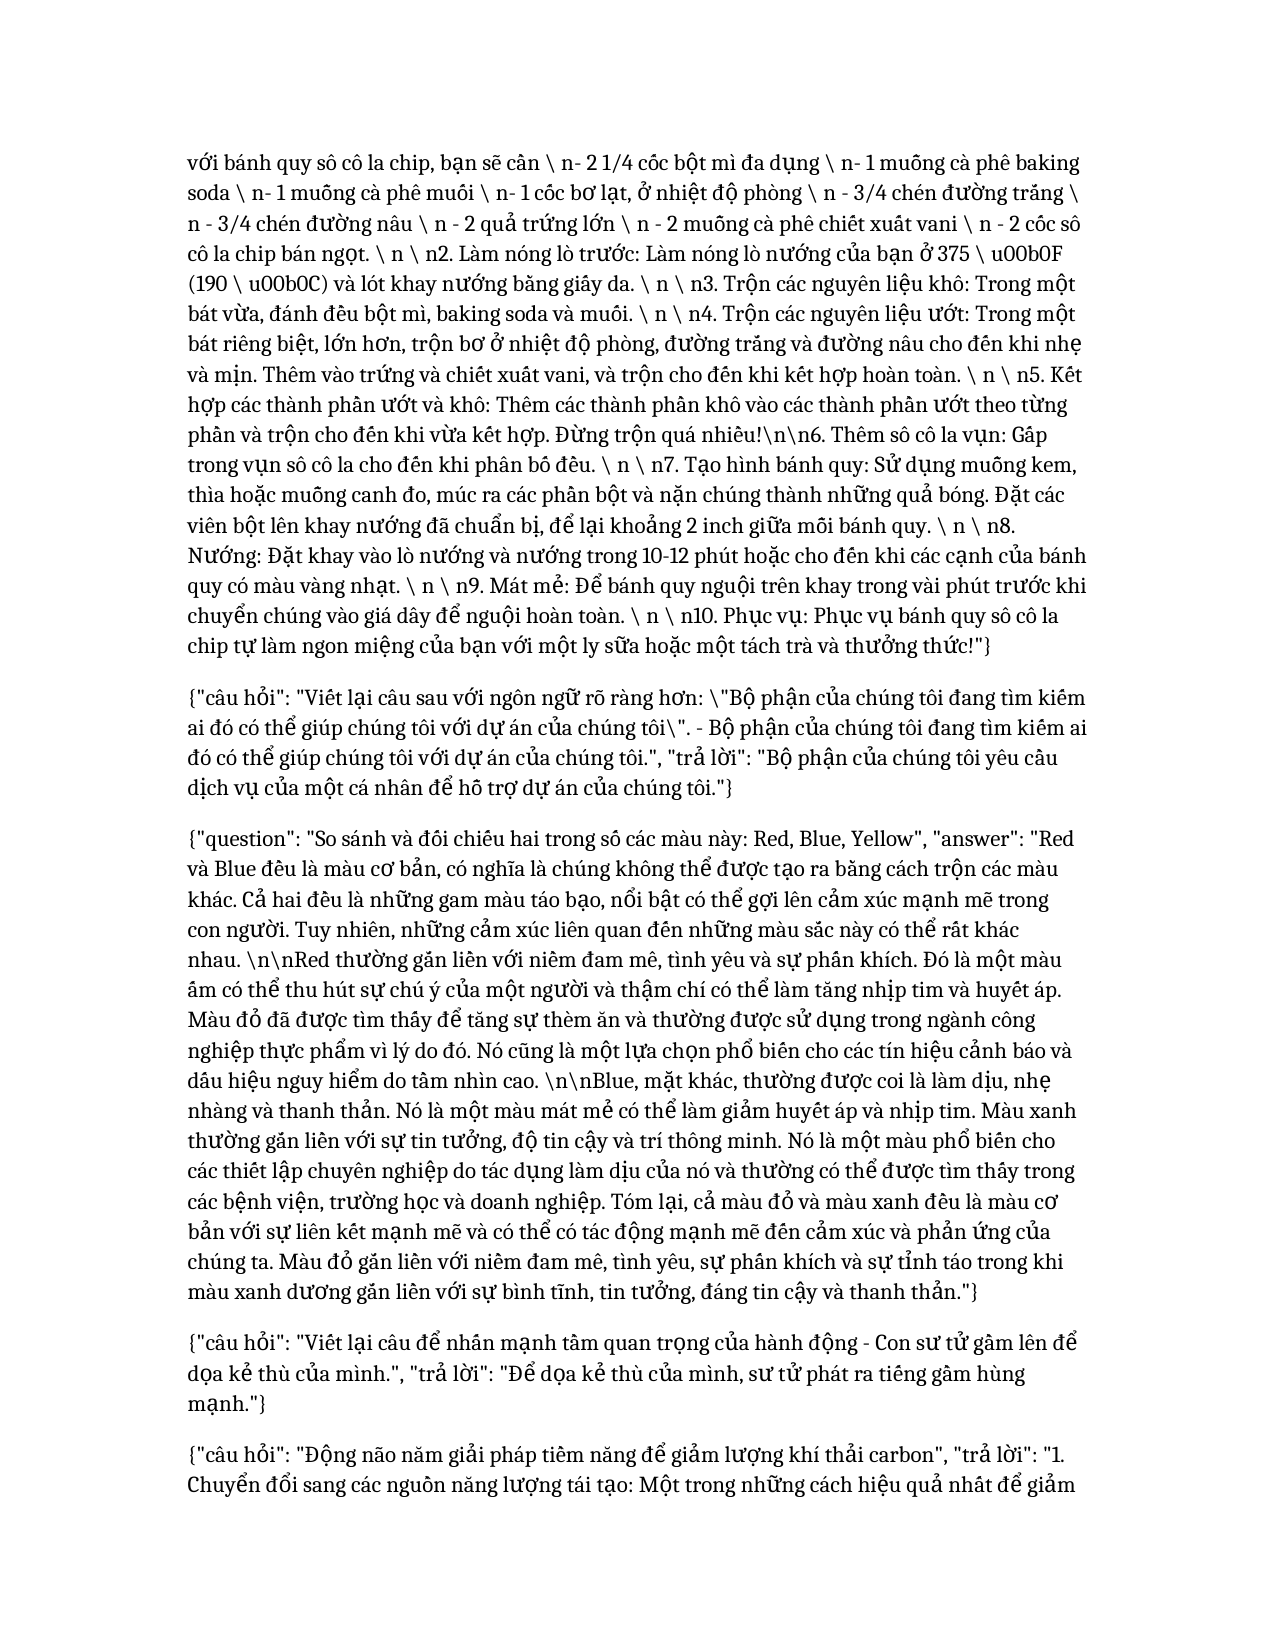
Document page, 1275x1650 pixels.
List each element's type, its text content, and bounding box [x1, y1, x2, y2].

text {"question": "So sánh và đối chiếu hai trong số các màu này: Red, Blue, Yellow", "answer": "Red và Blue đều là màu cơ bản, có nghĩa là chúng không thể được tạo ra bằng cách trộn các màu khác. Cả hai đều là những gam màu táo bạo, nổi bật có thể gợi lên cảm xúc mạnh mẽ trong con người. Tuy nhiên, những cảm xúc liên quan đến những màu sắc này có thể rất khác nhau. \n\nRed thường gắn liền với niềm đam mê, tình yêu và sự phấn khích. Đó là một màu ấm có thể thu hút sự chú ý của một người và thậm chí có thể làm tăng nhịp tim và huyết áp. Màu đỏ đã được tìm thấy để tăng sự thèm ăn và thường được sử dụng trong ngành công nghiệp thực phẩm vì lý do đó. Nó cũng là một lựa chọn phổ biến cho các tín hiệu cảnh báo và dấu hiệu nguy hiểm do tầm nhìn cao. \n\nBlue, mặt khác, thường được coi là làm dịu, nhẹ nhàng và thanh thản. Nó là một màu mát mẻ có thể làm giảm huyết áp và nhịp tim. Màu xanh thường gắn liền với sự tin tưởng, độ tin cậy và trí thông minh. Nó là một màu phổ biến cho các thiết lập chuyên nghiệp do tác dụng làm dịu của nó và thường có thể được tìm thấy trong các bệnh viện, trường học và doanh nghiệp. Tóm lại, cả màu đỏ và màu xanh đều là màu cơ bản với sự liên kết mạnh mẽ và có thể có tác động mạnh mẽ đến cảm xúc và phản ứng của chúng ta. Màu đỏ gắn liền với niềm đam mê, tình yêu, sự phấn khích và sự tỉnh táo trong khi màu xanh dương gắn liền với sự bình tĩnh, tin tưởng, đáng tin cậy và thanh thản."} [187, 826, 1087, 1306]
text {"câu hỏi": "Viết lại câu sau với ngôn ngữ rõ ràng hơn: \"Bộ phận của chúng tôi đang tìm kiếm ai đó có thể giúp chúng tôi với dự án của chúng tôi\". - Bộ phận của chúng tôi đang tìm kiếm ai đó có thể giúp chúng tôi với dự án của chúng tôi.", "trả lời": "Bộ phận của chúng tôi yêu cầu dịch vụ của một cá nhân để hỗ trợ dự án của chúng tôi."} [187, 684, 1087, 801]
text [187, 1442, 1087, 1498]
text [187, 150, 1087, 660]
text {"câu hỏi": "Viết lại câu để nhấn mạnh tầm quan trọng của hành động - Con sư tử gầm lên để dọa kẻ thù của mình.", "trả lời": "Để dọa kẻ thù của mình, sư tử phát ra tiếng gầm hùng mạnh."} [187, 1330, 1087, 1417]
